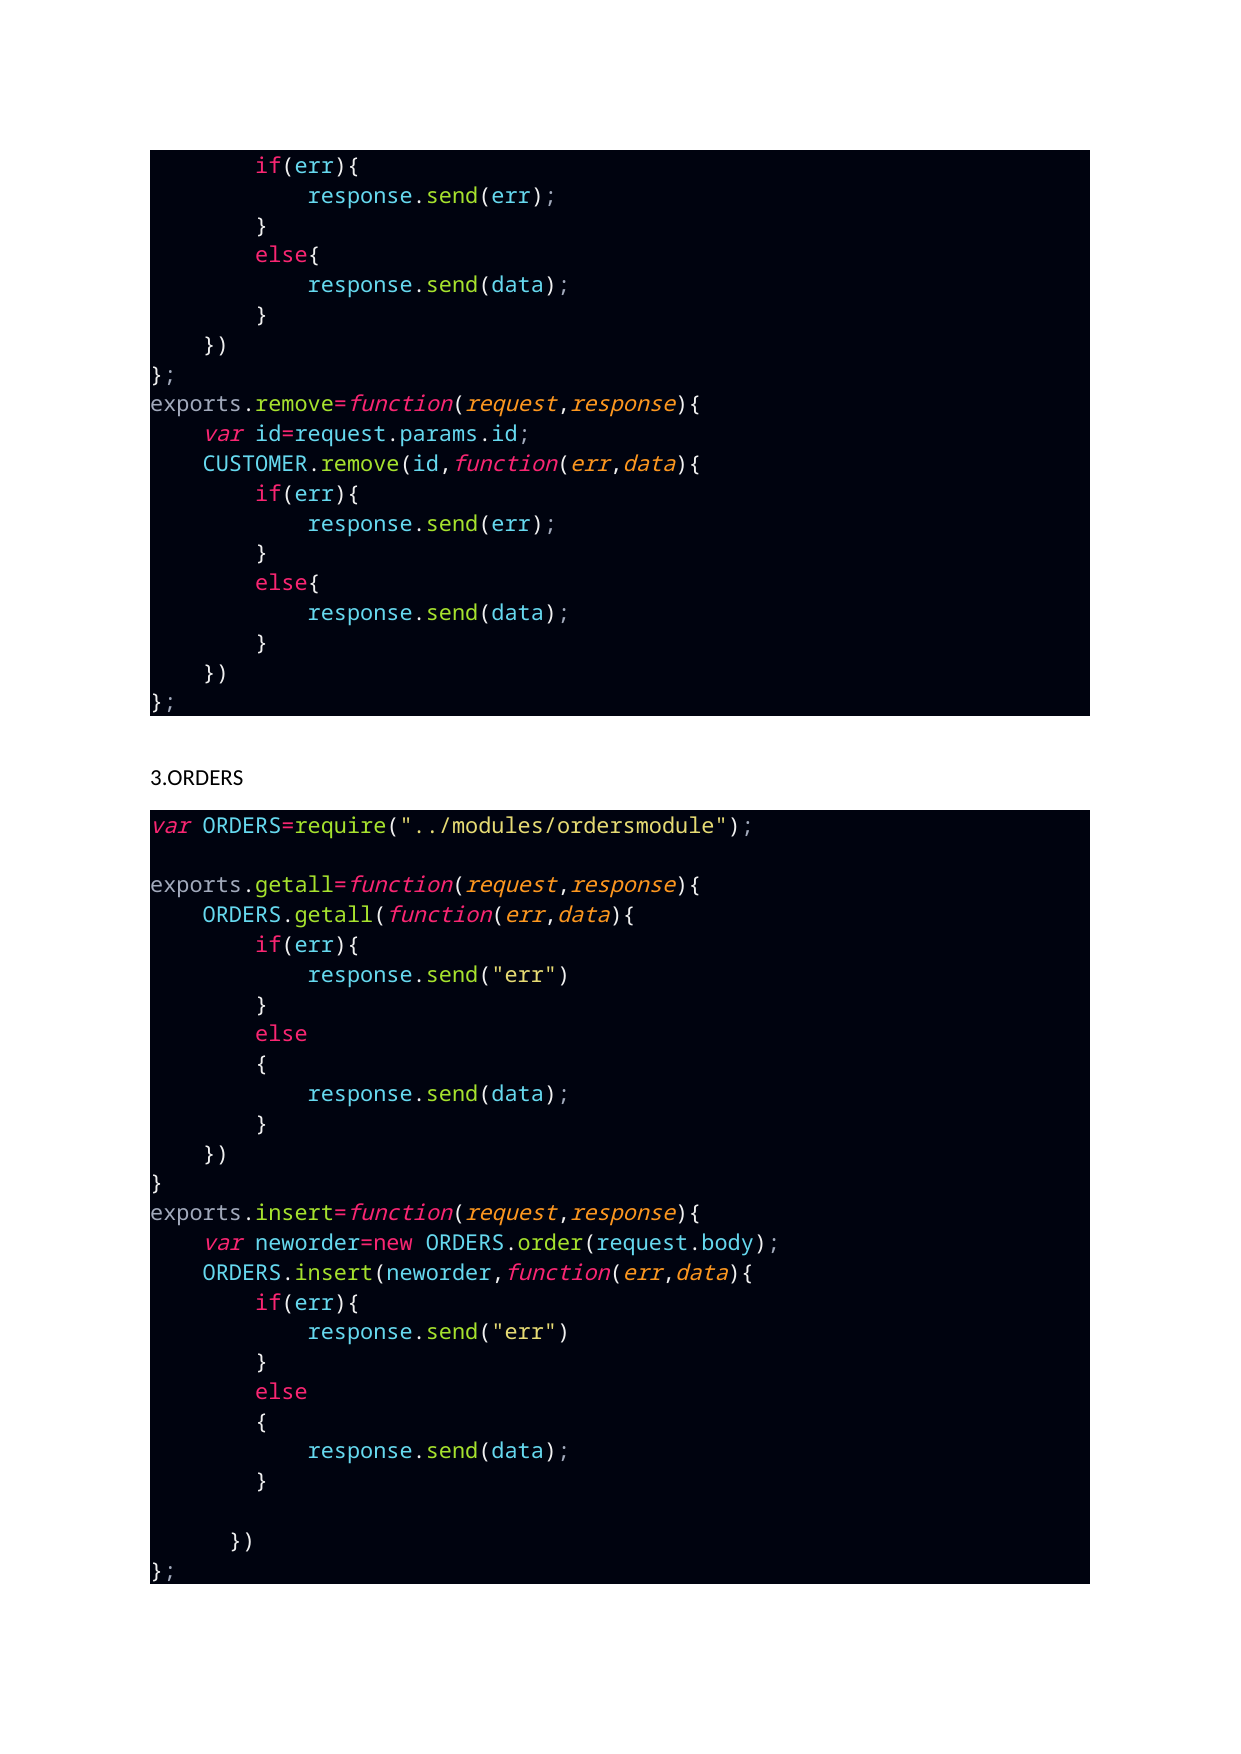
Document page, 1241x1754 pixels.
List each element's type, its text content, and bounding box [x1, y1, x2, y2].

text ORDERS.getall(function(err,data){ [150, 899, 1090, 929]
text } [150, 988, 1090, 1018]
text response.send(data); [150, 1078, 1090, 1108]
text else [150, 1376, 1090, 1406]
text if(err){ [150, 929, 1090, 959]
text 3.ORDERS [150, 763, 1090, 791]
text else{ [150, 239, 1090, 269]
text exports.insert=function(request,response){ [150, 1197, 1090, 1227]
text { [150, 1048, 1090, 1078]
text }) [150, 1525, 1090, 1554]
text ORDERS.insert(neworder,function(err,data){ [150, 1257, 1090, 1286]
text var id=request.params.id; [150, 418, 1090, 448]
text { [150, 1406, 1090, 1435]
text var neworder=new ORDERS.order(request.body); [150, 1227, 1090, 1257]
text } [150, 627, 1090, 656]
text CUSTOMER.remove(id,function(err,data){ [150, 448, 1090, 478]
text response.send("err") [150, 1316, 1090, 1346]
text response.send(data); [150, 269, 1090, 299]
text var ORDERS=require("../modules/ordersmodule"); [150, 810, 1090, 839]
text else [150, 1018, 1090, 1048]
text exports.remove=function(request,response){ [150, 388, 1090, 418]
text exports.getall=function(request,response){ [150, 869, 1090, 899]
text response.send(err); [150, 180, 1090, 209]
text } [150, 209, 1090, 239]
text } [150, 1465, 1090, 1495]
text }) [150, 656, 1090, 686]
text } [150, 1167, 1090, 1197]
text }) [150, 329, 1090, 358]
text }; [150, 686, 1090, 716]
text response.send(data); [150, 1435, 1090, 1465]
text if(err){ [150, 478, 1090, 507]
text response.send("err") [150, 959, 1090, 988]
text }; [150, 358, 1090, 388]
text else{ [150, 567, 1090, 597]
text response.send(data); [150, 597, 1090, 627]
text response.send(err); [150, 507, 1090, 537]
text if(err){ [150, 1286, 1090, 1316]
text }) [150, 1137, 1090, 1167]
text } [150, 537, 1090, 567]
text } [150, 299, 1090, 329]
text }; [150, 1554, 1090, 1584]
text } [150, 1346, 1090, 1376]
text } [150, 1108, 1090, 1137]
text if(err){ [150, 150, 1090, 180]
